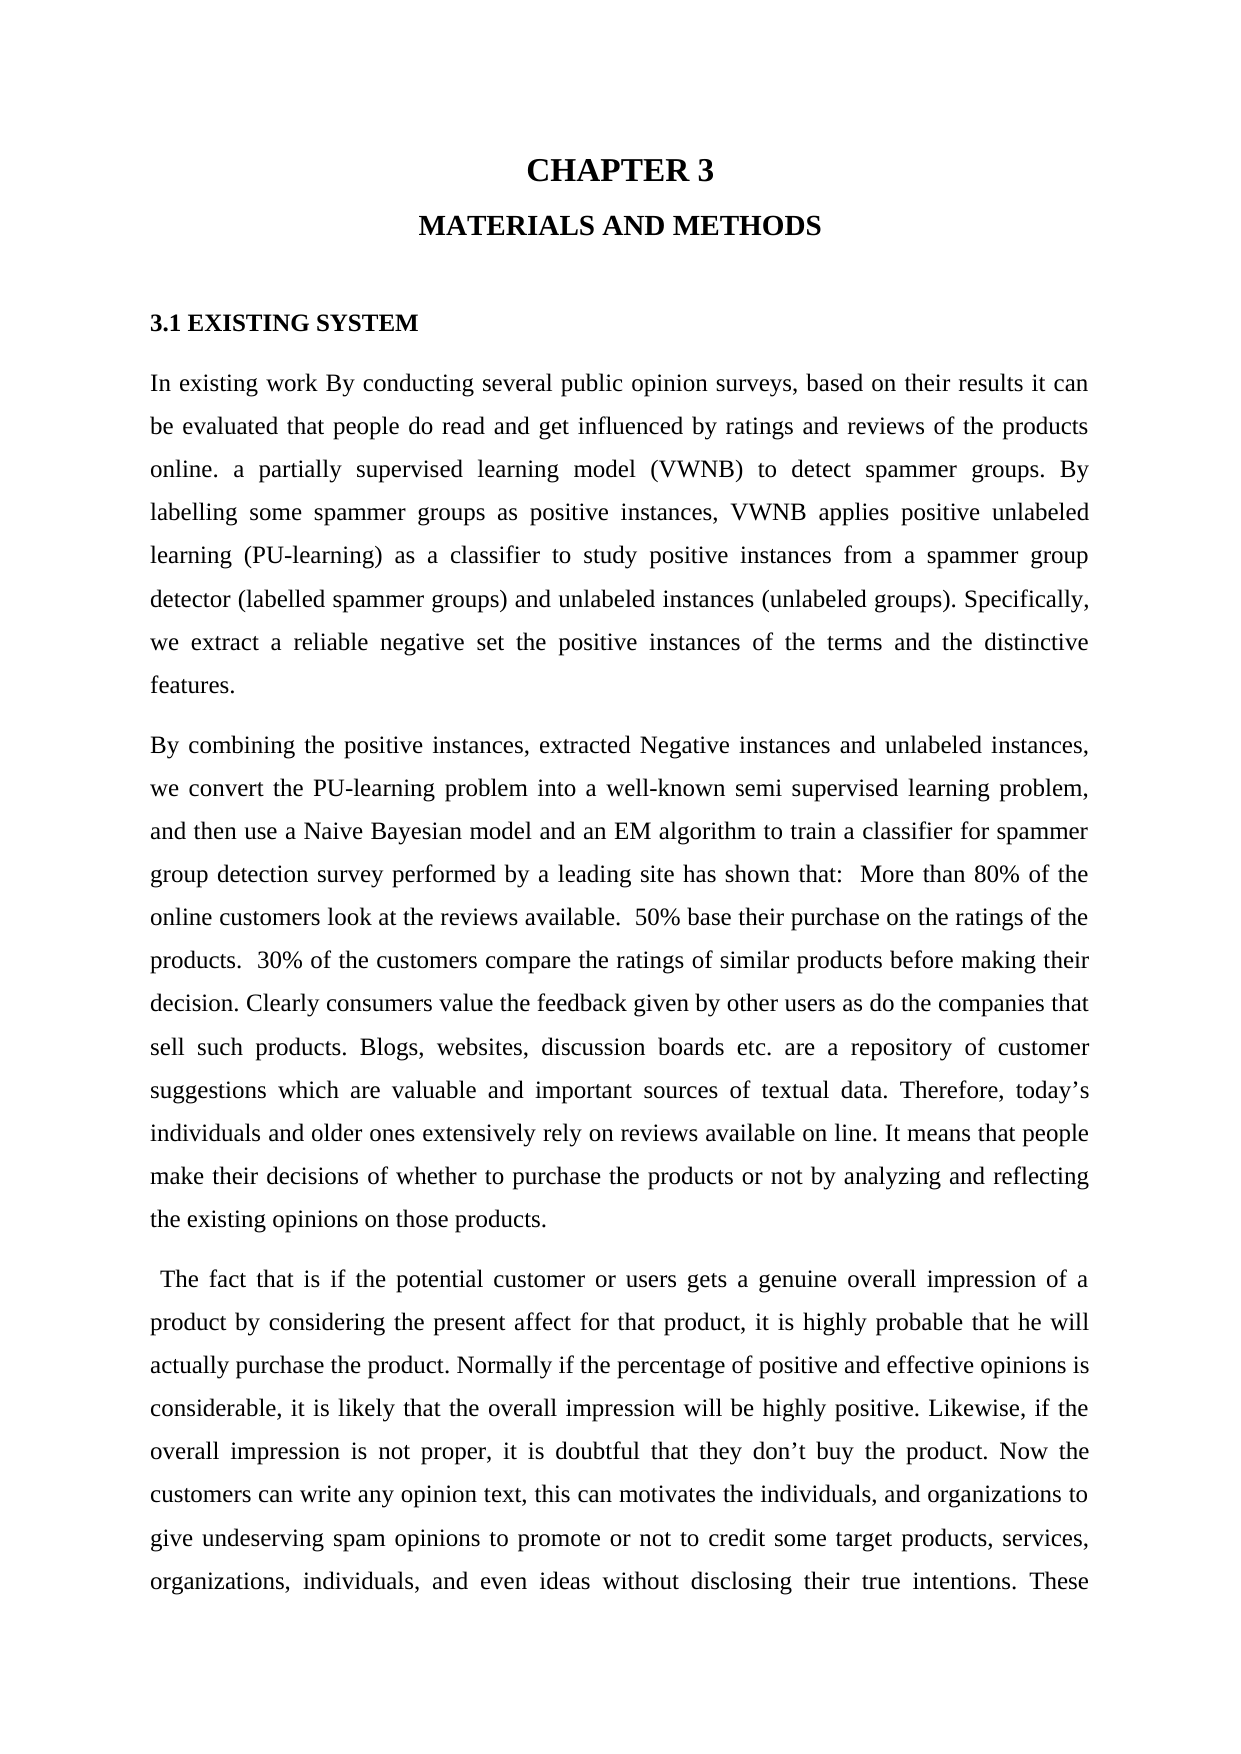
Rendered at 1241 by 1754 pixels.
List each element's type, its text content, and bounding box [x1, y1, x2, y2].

text CHAPTER 3 [150, 150, 1090, 188]
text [150, 1264, 1090, 1594]
text By combining the positive instances, extracted Negative instances and unlabeled instances, we convert the PU-learning problem into a well-known semi supervised learning problem, and then use a Naive Bayesian model and an EM algorithm to train a classifier for spammer group detection survey performed by a leading site has shown that: More than 80% of the online customers look at the reviews available. 50% base their purchase on the ratings of the products. 30% of the customers compare the ratings of similar products before making their decision. Clearly consumers value the feedback given by other users as do the companies that sell such products. Blogs, websites, discussion boards etc. are a repository of customer suggestions which are valuable and important sources of textual data. Therefore, today’s individuals and older ones extensively rely on reviews available on line. It means that people make their decisions of whether to purchase the products or not by analyzing and reflecting the existing opinions on those products. [150, 730, 1090, 1233]
subtitle MATERIALS AND METHODS [225, 208, 1015, 242]
text In existing work By conducting several public opinion surveys, based on their results it can be evaluated that people do read and get influenced by ratings and reviews of the products online. a partially supervised learning model (VWNB) to detect spammer groups. By labelling some spammer groups as positive instances, VWNB applies positive unlabeled learning (PU-learning) as a classifier to study positive instances from a spammer group detector (labelled spammer groups) and unlabeled instances (unlabeled groups). Specifically, we extract a reliable negative set the positive instances of the terms and the distinctive features. [150, 368, 1090, 699]
text 3.1 EXISTING SYSTEM [150, 308, 1090, 337]
